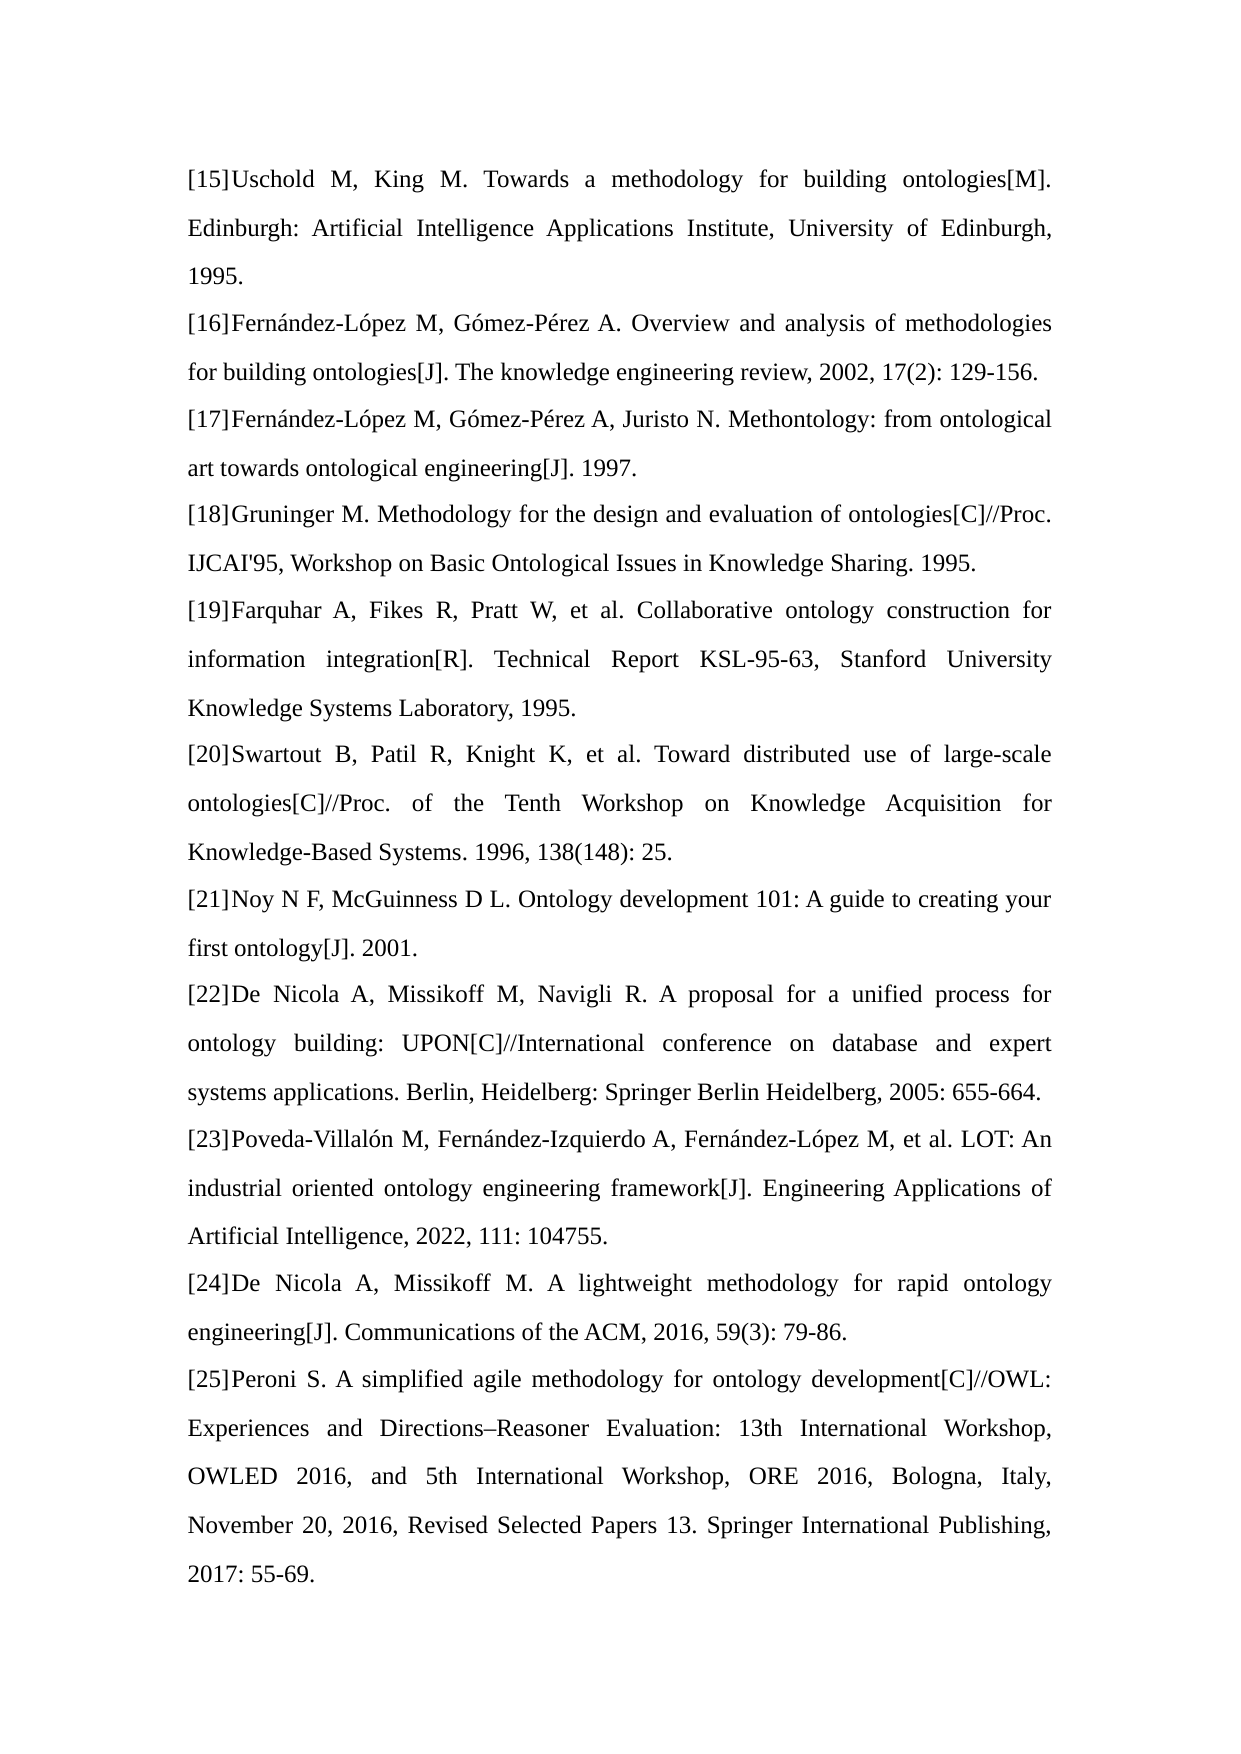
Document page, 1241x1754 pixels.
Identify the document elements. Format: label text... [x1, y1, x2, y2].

list Fernández-López M, Gómez-Pérez A. Overview and analysis of methodologies for building ontologies[J]. The knowledge engineering review, 2002, 17(2): 129-156. [187, 306, 1053, 388]
list De Nicola A, Missikoff M. A lightweight methodology for rapid ontology engineering[J]. Communications of the ACM, 2016, 59(3): 79-86. [187, 1266, 1053, 1348]
list Farquhar A, Fikes R, Pratt W, et al. Collaborative ontology construction for information integration[R]. Technical Report KSL-95-63, Stanford University Knowledge Systems Laboratory, 1995. [187, 593, 1053, 723]
list Poveda-Villalón M, Fernández-Izquierdo A, Fernández-López M, et al. LOT: An industrial oriented ontology engineering framework[J]. Engineering Applications of Artificial Intelligence, 2022, 111: 104755. [187, 1122, 1053, 1252]
list De Nicola A, Missikoff M, Navigli R. A proposal for a unified process for ontology building: UPON[C]//International conference on database and expert systems applications. Berlin, Heidelberg: Springer Berlin Heidelberg, 2005: 655-664. [187, 978, 1053, 1108]
list Peroni S. A simplified agile methodology for ontology development[C]//OWL: Experiences and Directions–Reasoner Evaluation: 13th International Workshop, OWLED 2016, and 5th International Workshop, ORE 2016, Bologna, Italy, November 20, 2016, Revised Selected Papers 13. Springer International Publishing, 2017: 55-69. [187, 1362, 1053, 1589]
list Fernández-López M, Gómez-Pérez A, Juristo N. Methontology: from ontological art towards ontological engineering[J]. 1997. [187, 402, 1053, 483]
list Noy N F, McGuinness D L. Ontology development 101: A guide to creating your first ontology[J]. 2001. [187, 882, 1053, 963]
list Swartout B, Patil R, Knight K, et al. Toward distributed use of large-scale ontologies[C]//Proc. of the Tenth Workshop on Knowledge Acquisition for Knowledge-Based Systems. 1996, 138(148): 25. [187, 738, 1053, 868]
list Gruninger M. Methodology for the design and evaluation of ontologies[C]//Proc. IJCAI'95, Workshop on Basic Ontological Issues in Knowledge Sharing. 1995. [187, 498, 1053, 579]
